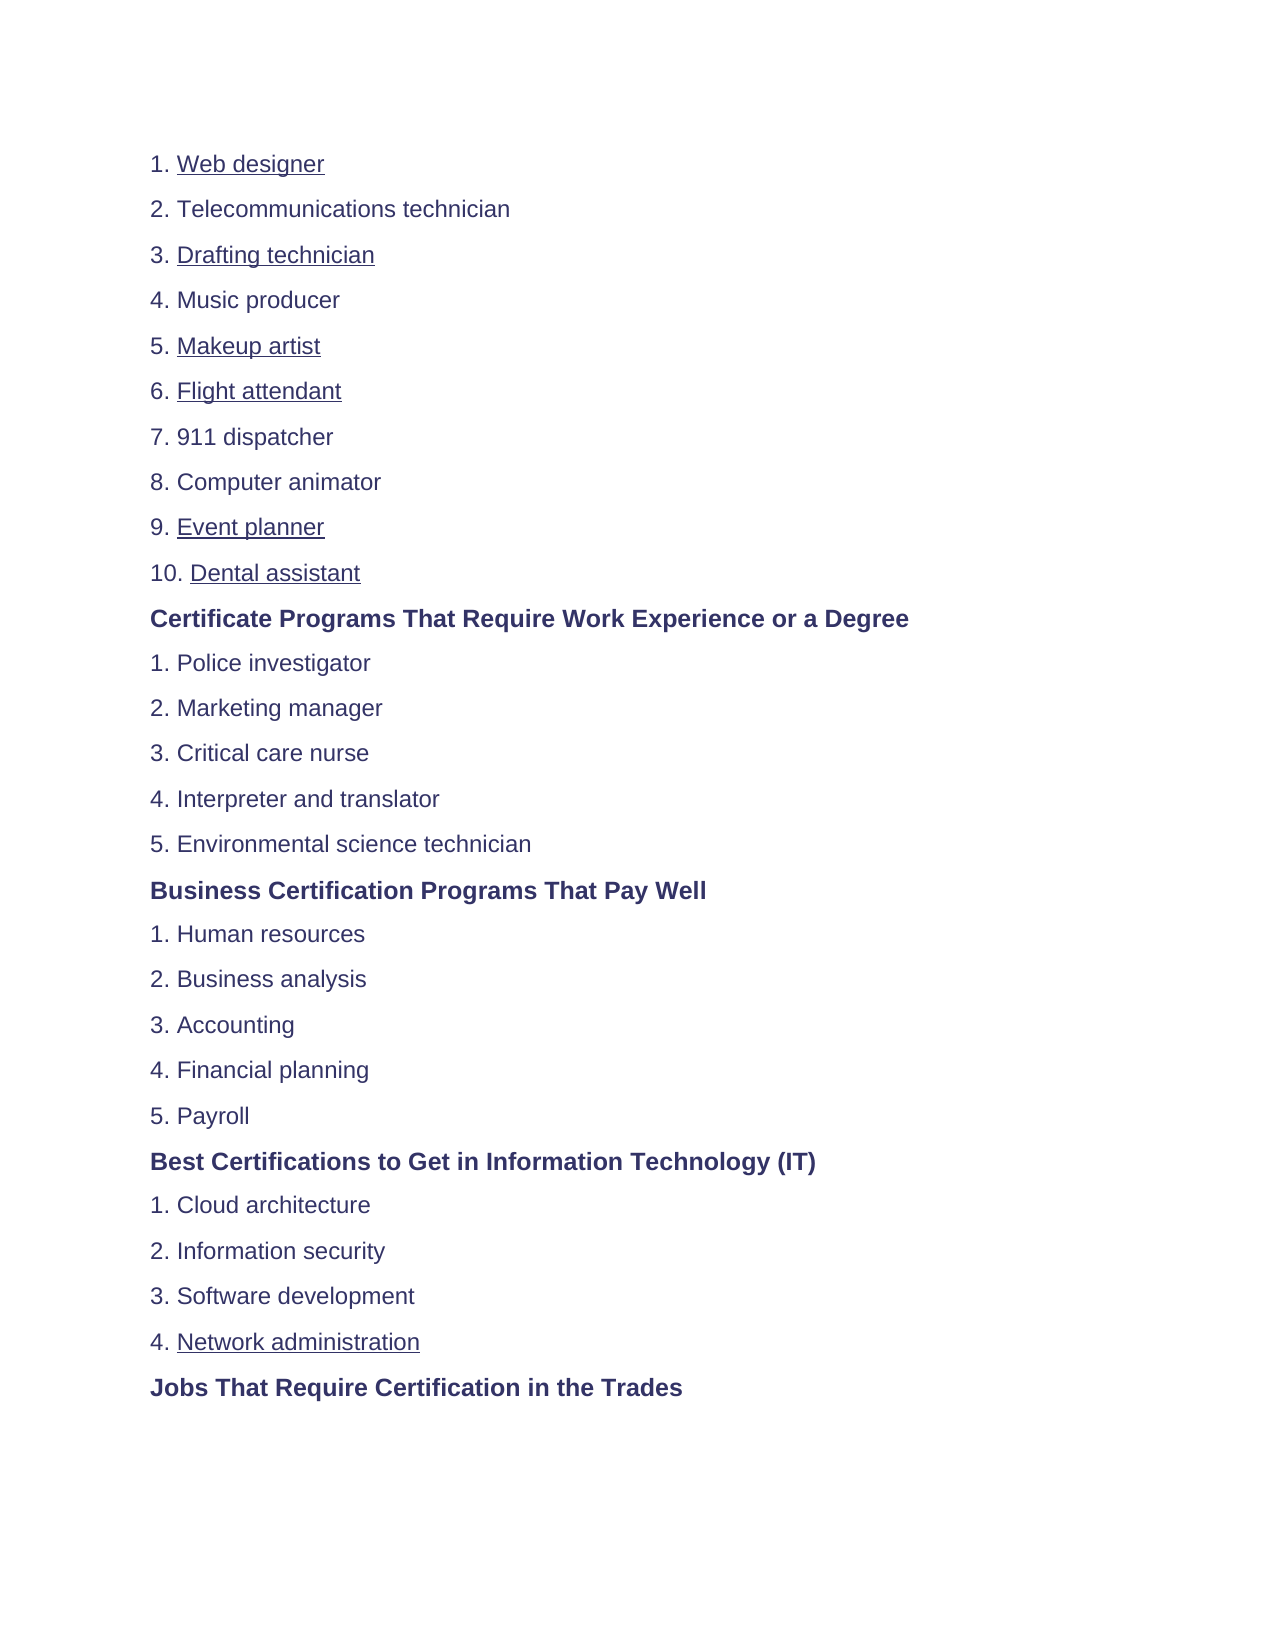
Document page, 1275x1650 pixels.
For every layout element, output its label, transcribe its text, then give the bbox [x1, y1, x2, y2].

subtitle 5. Makeup artist [150, 332, 1125, 359]
subtitle 6. Flight attendant [150, 377, 1125, 405]
subtitle 3. Accounting [150, 1011, 1125, 1038]
subtitle 4. Interpreter and translator [150, 785, 1125, 812]
subtitle 7. 911 dispatcher [150, 422, 1125, 450]
subtitle 2. Business analysis [150, 965, 1125, 993]
subtitle 1. Police investigator [150, 648, 1125, 676]
subtitle Certificate Programs That Require Work Experience or a Degree [150, 604, 1125, 633]
subtitle 4. Music producer [150, 286, 1125, 314]
subtitle 4. Financial planning [150, 1056, 1125, 1084]
subtitle 3. Drafting technician [150, 241, 1125, 268]
subtitle 3. Software development [150, 1282, 1125, 1310]
subtitle 2. Telecommunications technician [150, 195, 1125, 223]
subtitle 2. Marketing manager [150, 694, 1125, 722]
subtitle 2. Information security [150, 1237, 1125, 1264]
subtitle 3. Critical care nurse [150, 739, 1125, 767]
subtitle Best Certifications to Get in Information Technology (IT) [150, 1147, 1125, 1176]
subtitle 1. Human resources [150, 920, 1125, 948]
subtitle Business Certification Programs That Pay Well [150, 876, 1125, 904]
subtitle 5. Environmental science technician [150, 830, 1125, 858]
subtitle Jobs That Require Certification in the Trades [150, 1373, 1125, 1402]
subtitle 5. Payroll [150, 1102, 1125, 1129]
subtitle 1. Cloud architecture [150, 1191, 1125, 1219]
subtitle 9. Event planner [150, 513, 1125, 541]
subtitle 8. Computer animator [150, 468, 1125, 496]
subtitle 4. Network administration [150, 1328, 1125, 1355]
subtitle 1. Web designer [150, 150, 1125, 178]
subtitle 10. Dental assistant [150, 559, 1125, 586]
